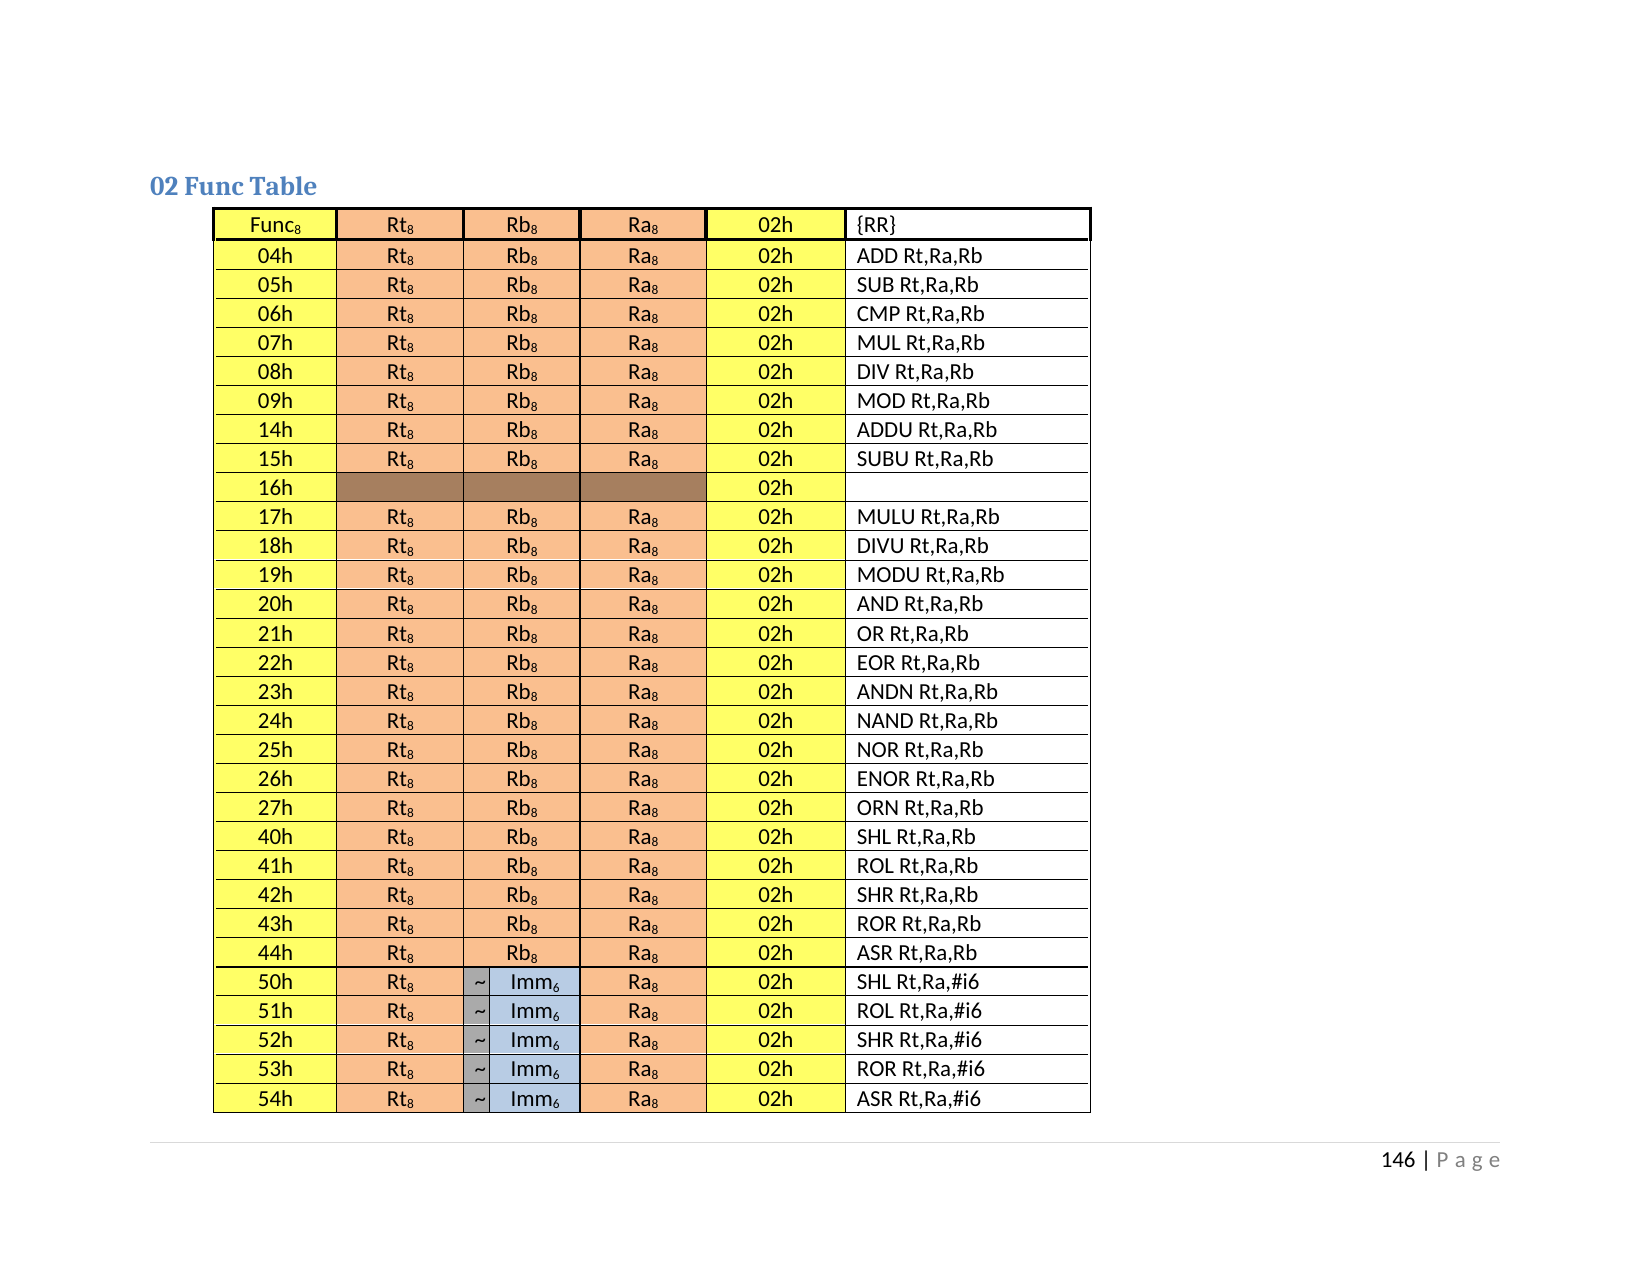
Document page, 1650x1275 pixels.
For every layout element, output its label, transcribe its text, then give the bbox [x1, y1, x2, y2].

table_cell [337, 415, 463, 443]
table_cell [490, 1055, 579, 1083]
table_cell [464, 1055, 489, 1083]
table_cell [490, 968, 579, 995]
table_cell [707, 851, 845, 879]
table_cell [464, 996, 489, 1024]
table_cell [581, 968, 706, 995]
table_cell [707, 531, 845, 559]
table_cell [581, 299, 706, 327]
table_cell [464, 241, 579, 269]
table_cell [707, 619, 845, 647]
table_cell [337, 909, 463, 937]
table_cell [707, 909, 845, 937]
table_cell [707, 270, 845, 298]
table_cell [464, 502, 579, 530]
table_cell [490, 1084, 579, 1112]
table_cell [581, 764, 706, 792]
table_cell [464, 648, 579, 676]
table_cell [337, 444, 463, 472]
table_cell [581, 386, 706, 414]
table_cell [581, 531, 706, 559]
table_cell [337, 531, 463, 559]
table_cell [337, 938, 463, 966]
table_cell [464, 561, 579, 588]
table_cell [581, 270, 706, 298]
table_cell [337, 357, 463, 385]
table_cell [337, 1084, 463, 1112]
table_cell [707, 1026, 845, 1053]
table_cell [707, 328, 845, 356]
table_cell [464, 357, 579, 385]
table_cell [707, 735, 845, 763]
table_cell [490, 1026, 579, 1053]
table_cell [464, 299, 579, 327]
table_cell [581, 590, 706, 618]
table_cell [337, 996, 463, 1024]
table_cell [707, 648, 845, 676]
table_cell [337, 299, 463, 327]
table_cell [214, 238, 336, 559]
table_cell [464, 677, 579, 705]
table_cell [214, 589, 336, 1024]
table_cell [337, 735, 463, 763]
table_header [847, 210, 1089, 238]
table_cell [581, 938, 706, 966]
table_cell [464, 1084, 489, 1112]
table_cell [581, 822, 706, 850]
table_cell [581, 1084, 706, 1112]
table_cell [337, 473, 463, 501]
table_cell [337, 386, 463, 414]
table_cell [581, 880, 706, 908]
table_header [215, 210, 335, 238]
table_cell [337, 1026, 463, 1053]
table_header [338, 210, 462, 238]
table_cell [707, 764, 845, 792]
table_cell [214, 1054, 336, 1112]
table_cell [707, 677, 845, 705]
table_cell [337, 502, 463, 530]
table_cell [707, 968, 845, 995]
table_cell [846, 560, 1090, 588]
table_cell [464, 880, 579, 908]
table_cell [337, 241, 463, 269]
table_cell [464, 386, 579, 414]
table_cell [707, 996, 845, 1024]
subtitle 02 Func Table [150, 171, 1500, 202]
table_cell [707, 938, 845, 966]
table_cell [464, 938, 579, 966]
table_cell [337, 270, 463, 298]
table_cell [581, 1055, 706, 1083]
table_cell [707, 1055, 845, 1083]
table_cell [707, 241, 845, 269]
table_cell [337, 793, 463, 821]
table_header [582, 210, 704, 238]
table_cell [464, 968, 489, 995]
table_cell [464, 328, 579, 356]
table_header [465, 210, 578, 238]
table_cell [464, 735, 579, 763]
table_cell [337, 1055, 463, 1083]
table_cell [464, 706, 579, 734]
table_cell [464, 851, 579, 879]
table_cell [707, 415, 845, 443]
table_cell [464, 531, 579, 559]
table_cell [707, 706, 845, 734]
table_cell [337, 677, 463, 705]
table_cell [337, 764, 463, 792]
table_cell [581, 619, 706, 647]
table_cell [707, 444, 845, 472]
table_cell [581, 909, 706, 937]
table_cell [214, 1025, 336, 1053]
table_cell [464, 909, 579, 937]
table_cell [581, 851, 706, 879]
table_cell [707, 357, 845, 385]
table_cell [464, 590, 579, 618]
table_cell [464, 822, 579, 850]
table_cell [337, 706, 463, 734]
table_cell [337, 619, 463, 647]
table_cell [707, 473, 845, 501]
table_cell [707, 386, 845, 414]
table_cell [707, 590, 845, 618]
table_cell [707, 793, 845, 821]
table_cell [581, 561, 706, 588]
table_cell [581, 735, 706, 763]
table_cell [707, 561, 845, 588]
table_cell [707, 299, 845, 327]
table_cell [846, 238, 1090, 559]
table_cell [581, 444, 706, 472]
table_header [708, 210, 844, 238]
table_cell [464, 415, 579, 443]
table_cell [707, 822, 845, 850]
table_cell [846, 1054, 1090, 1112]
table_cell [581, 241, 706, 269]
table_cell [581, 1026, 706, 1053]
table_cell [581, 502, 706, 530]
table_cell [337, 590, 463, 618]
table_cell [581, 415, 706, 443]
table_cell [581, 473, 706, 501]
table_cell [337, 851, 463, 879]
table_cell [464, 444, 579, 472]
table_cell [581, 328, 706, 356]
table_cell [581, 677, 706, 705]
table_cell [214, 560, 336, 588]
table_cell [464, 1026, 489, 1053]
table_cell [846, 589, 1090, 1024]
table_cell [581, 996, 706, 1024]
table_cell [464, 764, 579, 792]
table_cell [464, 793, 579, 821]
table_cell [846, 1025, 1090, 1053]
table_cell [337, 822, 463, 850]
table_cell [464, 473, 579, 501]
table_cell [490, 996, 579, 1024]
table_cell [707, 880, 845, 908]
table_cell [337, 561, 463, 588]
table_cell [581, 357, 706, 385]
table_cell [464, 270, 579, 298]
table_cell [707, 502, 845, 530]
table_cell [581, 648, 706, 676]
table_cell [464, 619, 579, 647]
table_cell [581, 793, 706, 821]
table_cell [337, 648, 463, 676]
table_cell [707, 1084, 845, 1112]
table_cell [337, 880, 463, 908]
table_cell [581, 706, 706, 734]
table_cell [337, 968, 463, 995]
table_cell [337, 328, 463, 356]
